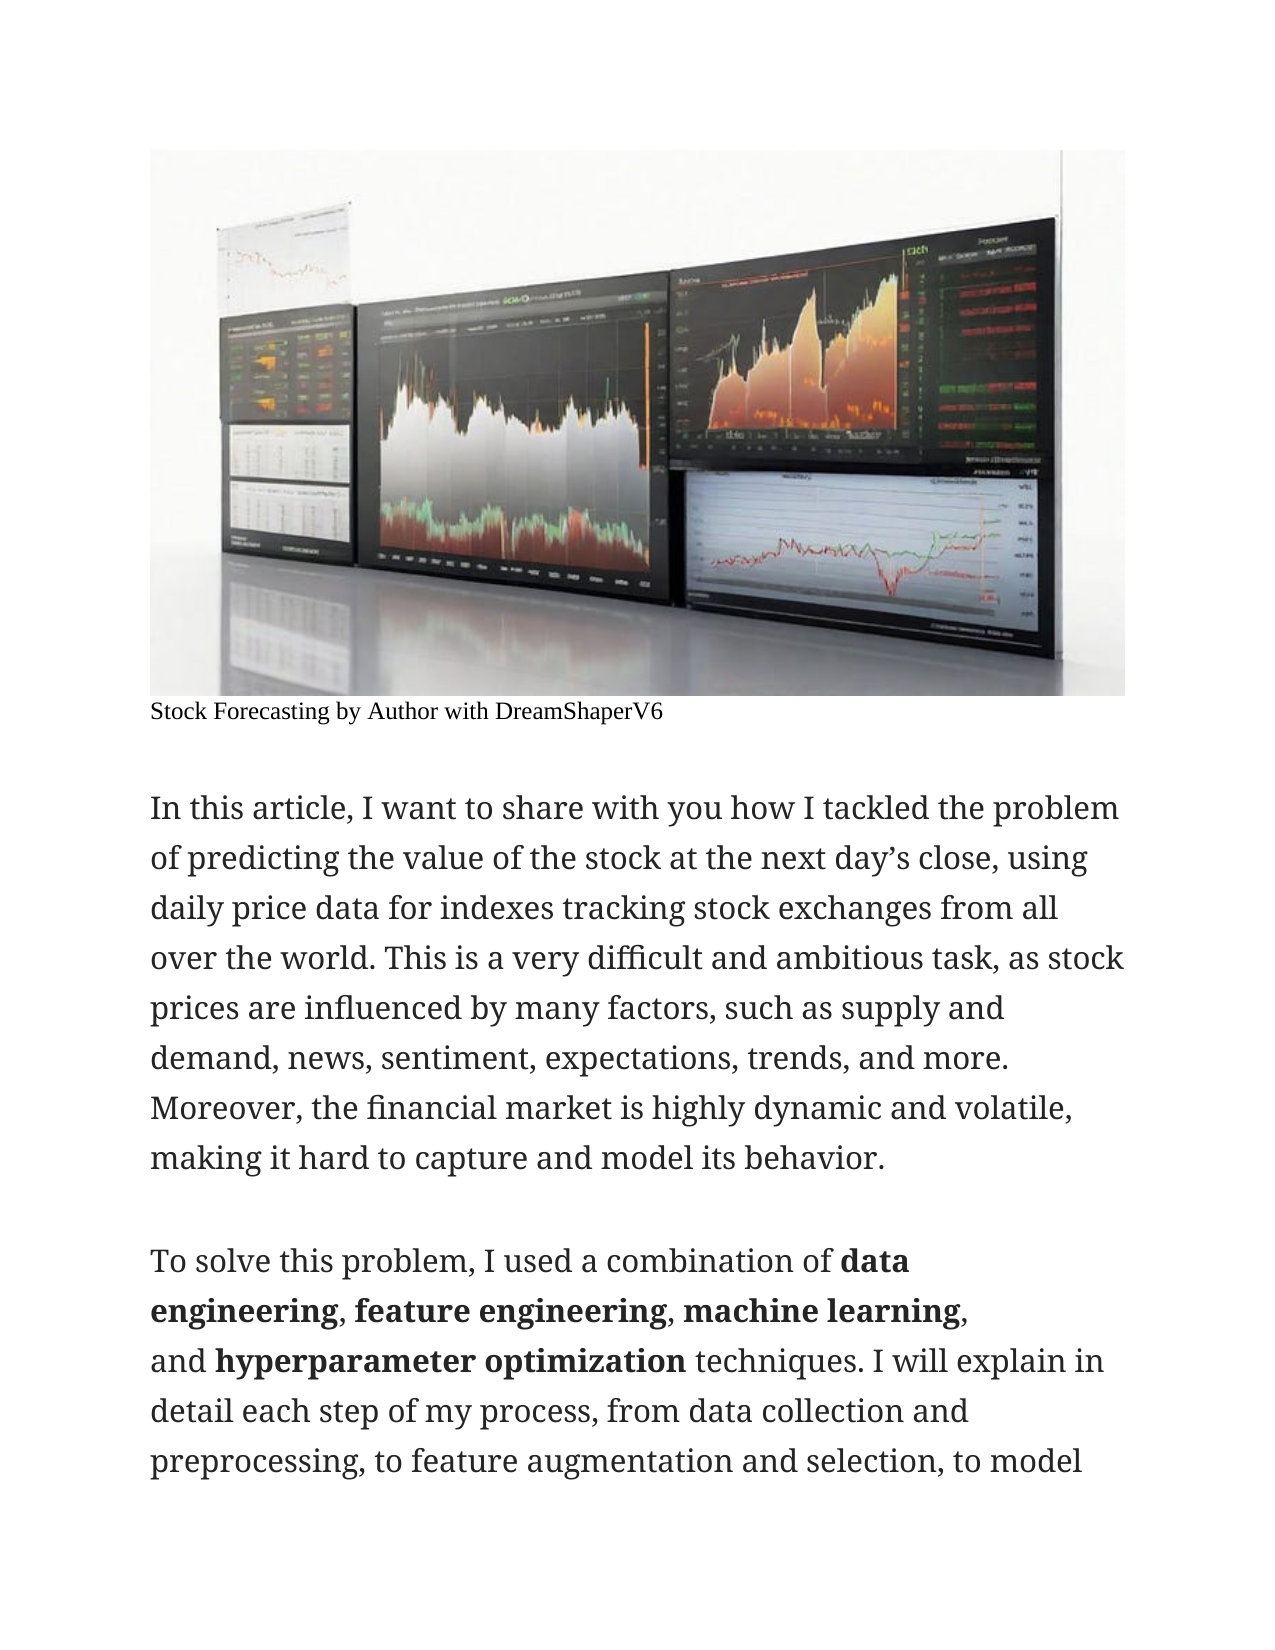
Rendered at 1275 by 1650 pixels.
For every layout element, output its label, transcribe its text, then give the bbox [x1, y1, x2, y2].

picture [150, 150, 1125, 696]
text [150, 1232, 1125, 1482]
text Stock Forecasting by Author with DreamShaperV6 [150, 696, 1125, 725]
text In this article, I want to share with you how I tackled the problem of predicting the value of the stock at the next day’s close, using daily price data for indexes tracking stock exchanges from all over the world. This is a very difficult and ambitious task, as stock prices are influenced by many factors, such as supply and demand, news, sentiment, expectations, trends, and more. Moreover, the financial market is highly dynamic and volatile, making it hard to capture and model its behavior. [150, 778, 1125, 1178]
